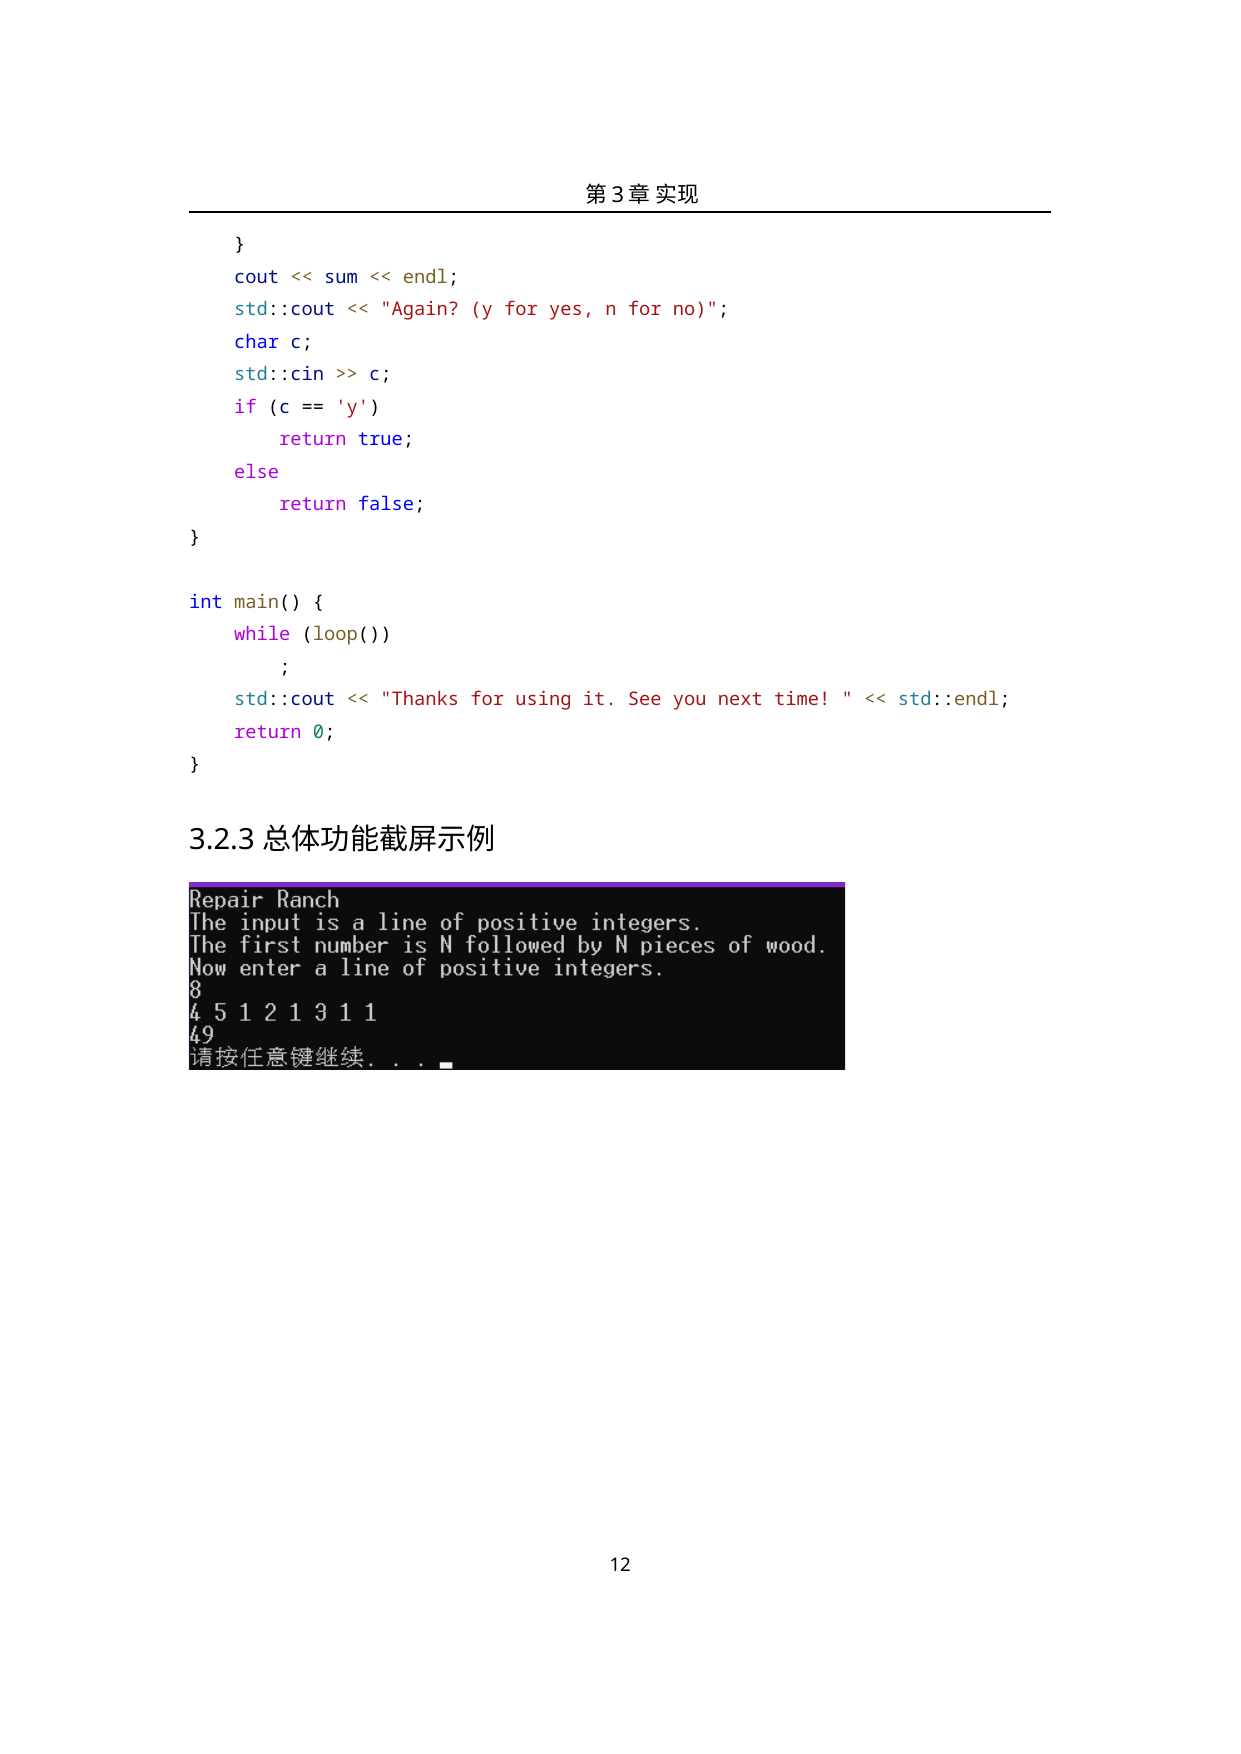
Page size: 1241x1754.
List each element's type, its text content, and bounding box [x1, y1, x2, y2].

text std::cout << "Thanks for using it. See you next time! " << std::endl; [189, 682, 1051, 714]
text std::cin >> c; [189, 357, 1051, 389]
picture [188, 882, 846, 1070]
text int main() { [189, 584, 1051, 617]
text std::cout << "Again? (y for yes, n for no)"; [189, 292, 1051, 324]
text } [189, 519, 1051, 552]
text } [189, 747, 1051, 779]
text char c; [189, 324, 1051, 357]
text cout << sum << endl; [189, 259, 1051, 292]
text while (loop()) [189, 617, 1051, 649]
text return 0; [189, 714, 1051, 747]
text else [189, 454, 1051, 487]
text return false; [189, 487, 1051, 519]
subtitle 3.2.3 总体功能截屏示例 [189, 804, 1051, 869]
text return true; [189, 422, 1051, 454]
text ; [189, 649, 1051, 682]
text } [189, 227, 1051, 259]
text if (c == 'y') [189, 389, 1051, 422]
